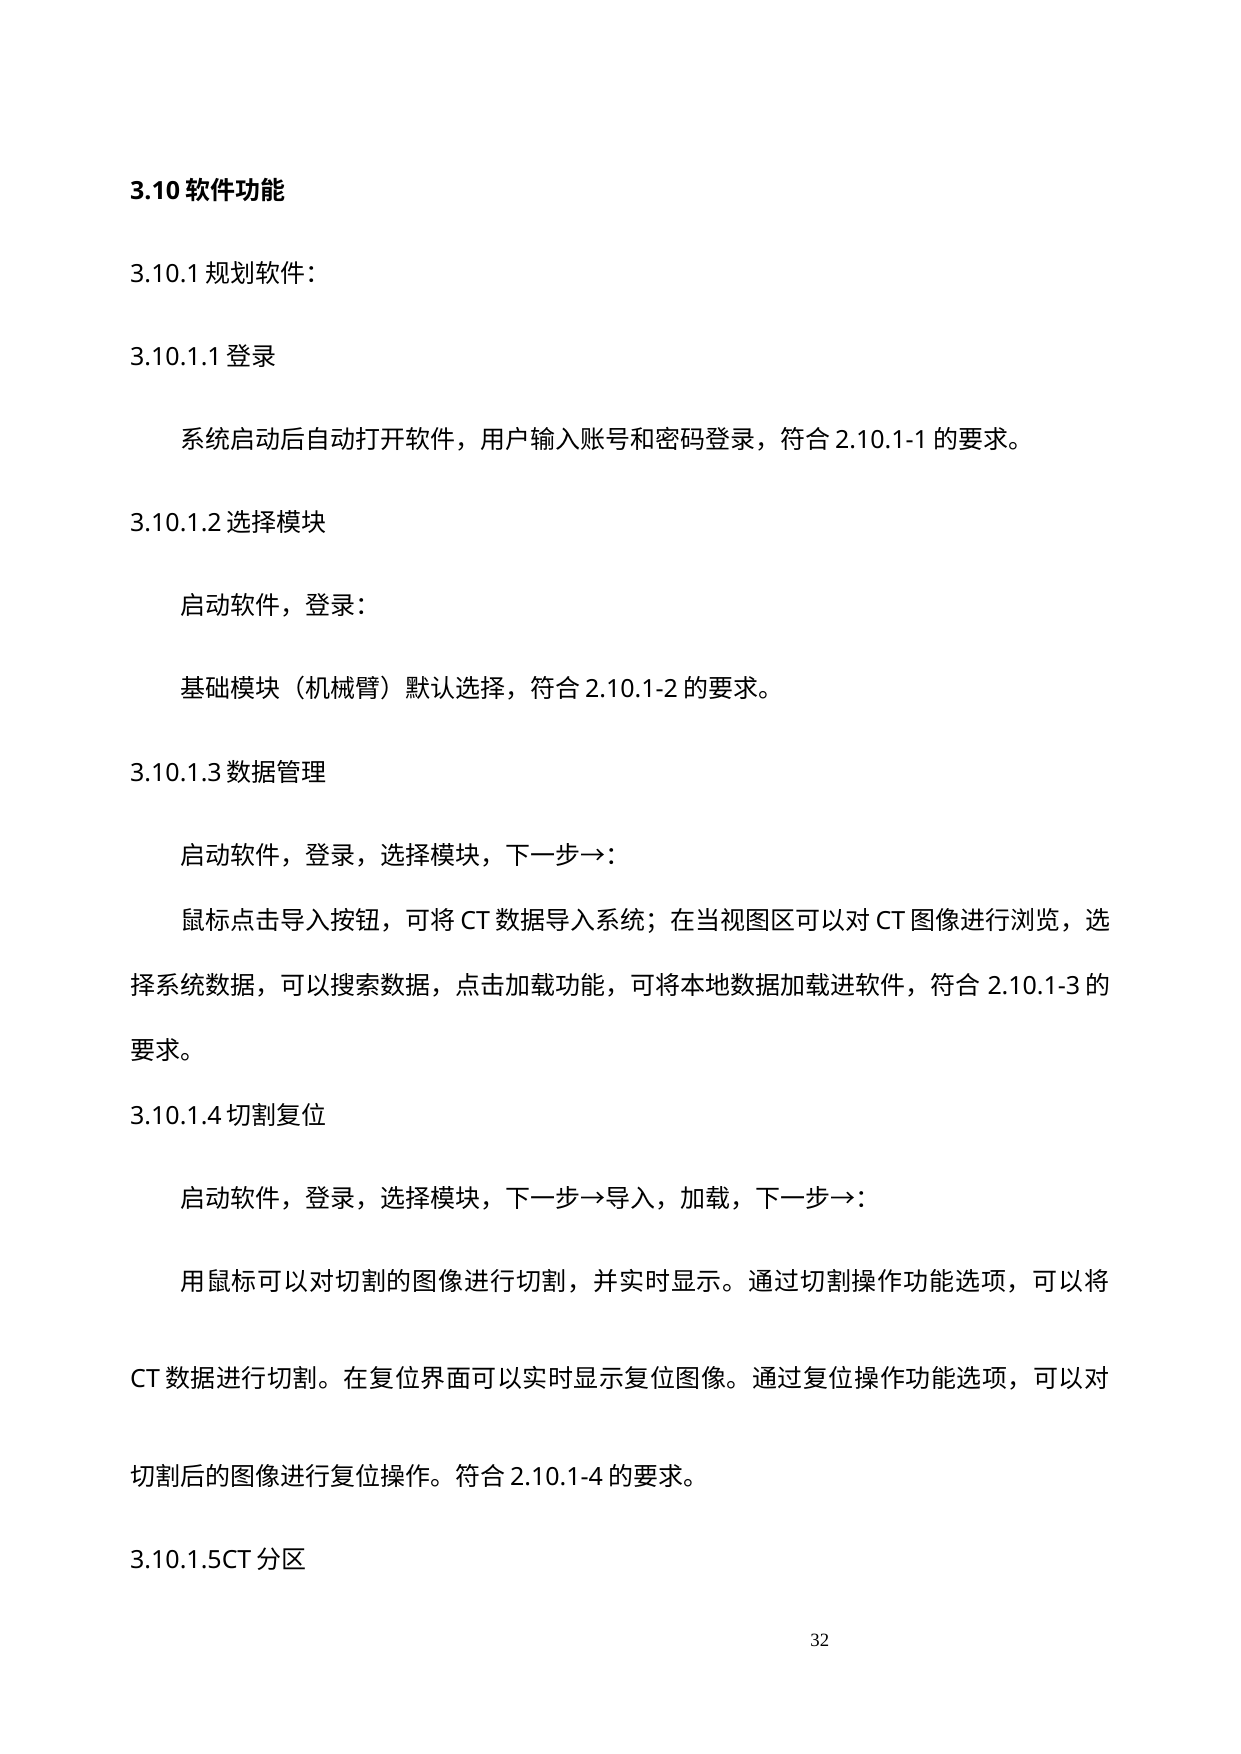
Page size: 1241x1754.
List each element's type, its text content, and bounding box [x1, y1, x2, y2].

text 系统启动后自动打开软件，用户输入账号和密码登录，符合2.10.1-1的要求。 [130, 405, 1110, 470]
text 3.10软件功能 [130, 156, 1110, 221]
text 3.10.1规划软件： [130, 239, 1110, 304]
text 3.10.1.5CT分区 [130, 1525, 1110, 1590]
text 基础模块（机械臂）默认选择，符合2.10.1-2的要求。 [130, 654, 1110, 719]
text 启动软件，登录： [130, 571, 1110, 636]
list 鼠标点击导入按钮，可将CT数据导入系统；在当视图区可以对CT图像进行浏览，选择系统数据，可以搜索数据，点击加载功能，可将本地数据加载进软件，符合2.10.1-3的要求。 [130, 886, 1110, 1081]
text 3.10.1.1登录 [130, 322, 1110, 387]
text 3.10.1.4切割复位 [130, 1081, 1110, 1146]
text 3.10.1.3数据管理 [130, 738, 1110, 803]
text 启动软件，登录，选择模块，下一步→导入，加载，下一步→： [130, 1164, 1110, 1229]
list 启动软件，登录，选择模块，下一步→： [130, 821, 1110, 886]
text 3.10.1.2选择模块 [130, 488, 1110, 553]
text 用鼠标可以对切割的图像进行切割，并实时显示。通过切割操作功能选项，可以将CT数据进行切割。在复位界面可以实时显示复位图像。通过复位操作功能选项，可以对切割后的图像进行复位操作。符合2.10.1-4的要求。 [130, 1247, 1110, 1507]
